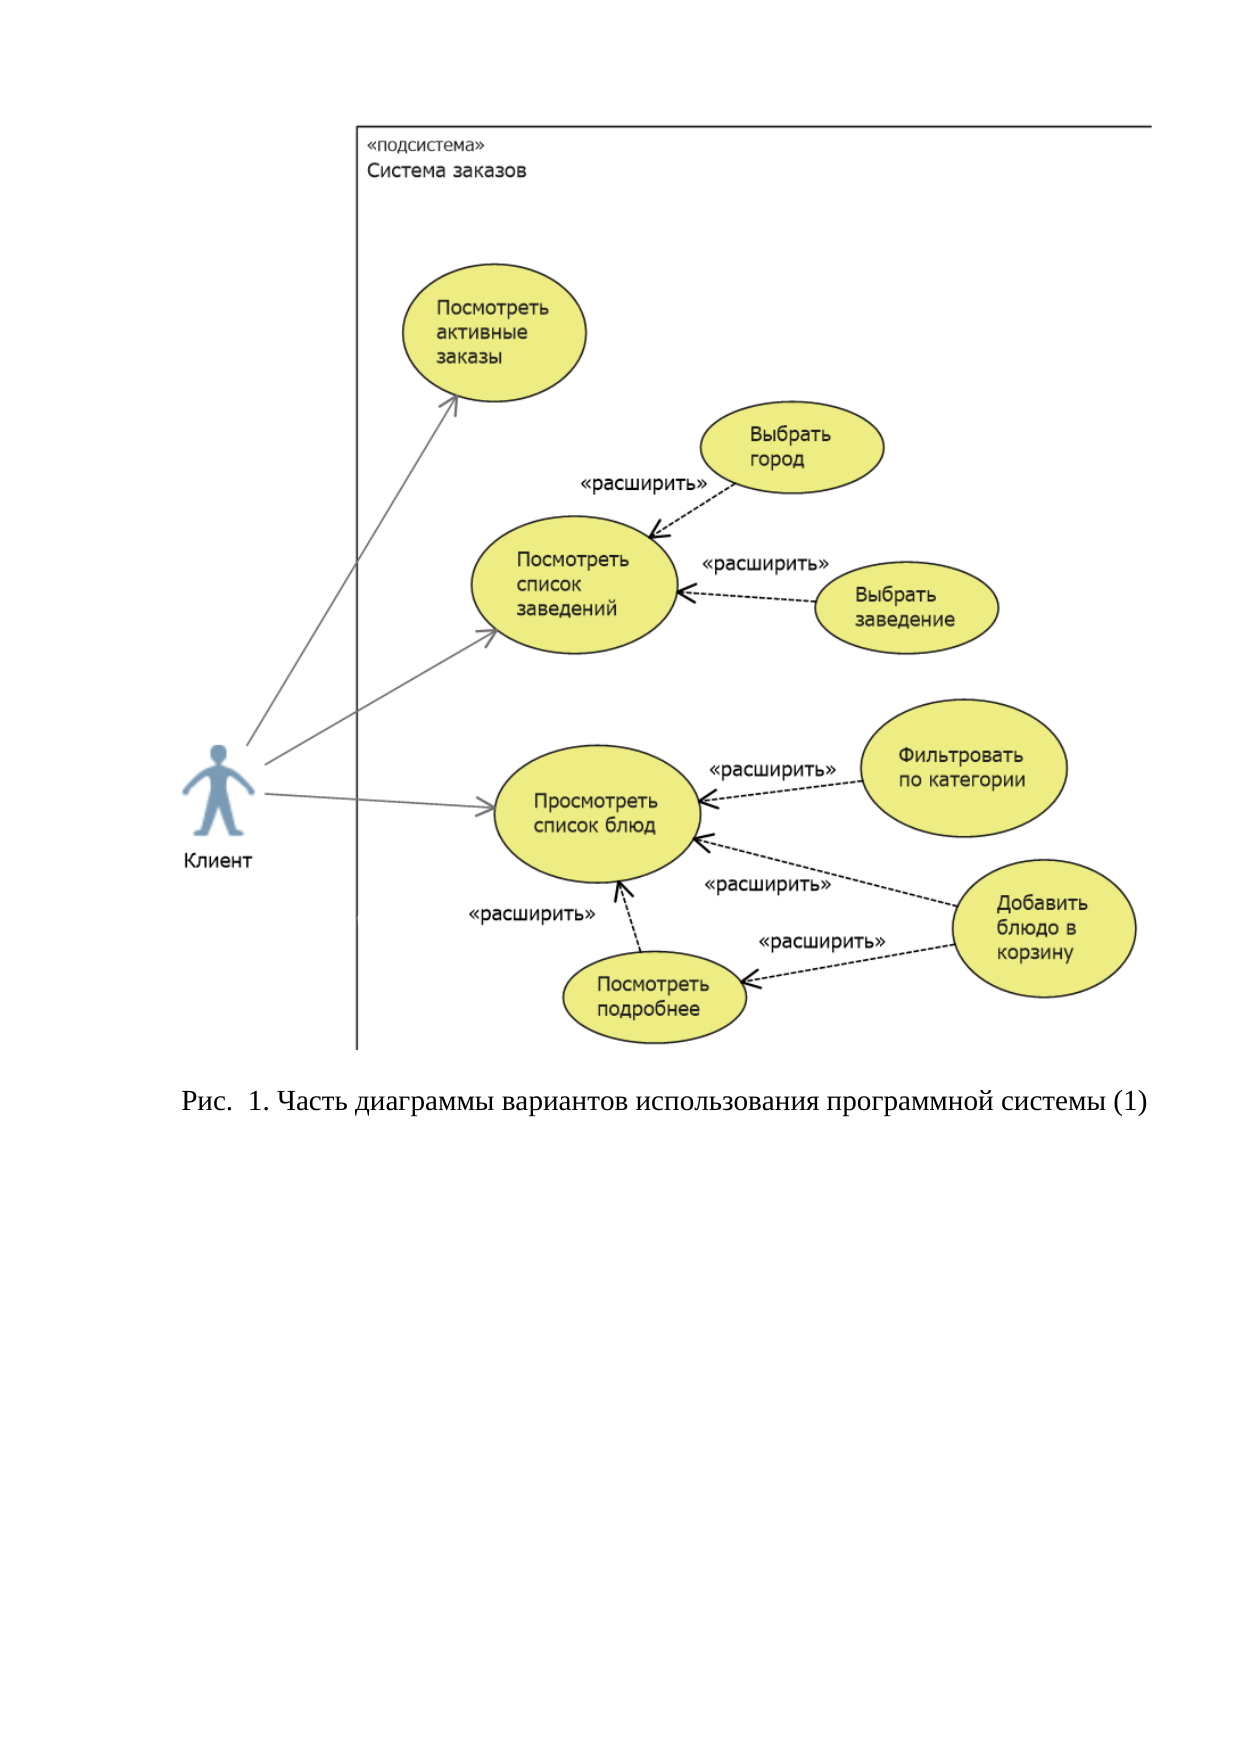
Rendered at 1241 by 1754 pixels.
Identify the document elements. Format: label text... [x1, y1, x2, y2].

picture [177, 118, 1152, 1050]
text Рис. 1. Часть диаграммы вариантов использования программной системы (1) [177, 1083, 1152, 1116]
